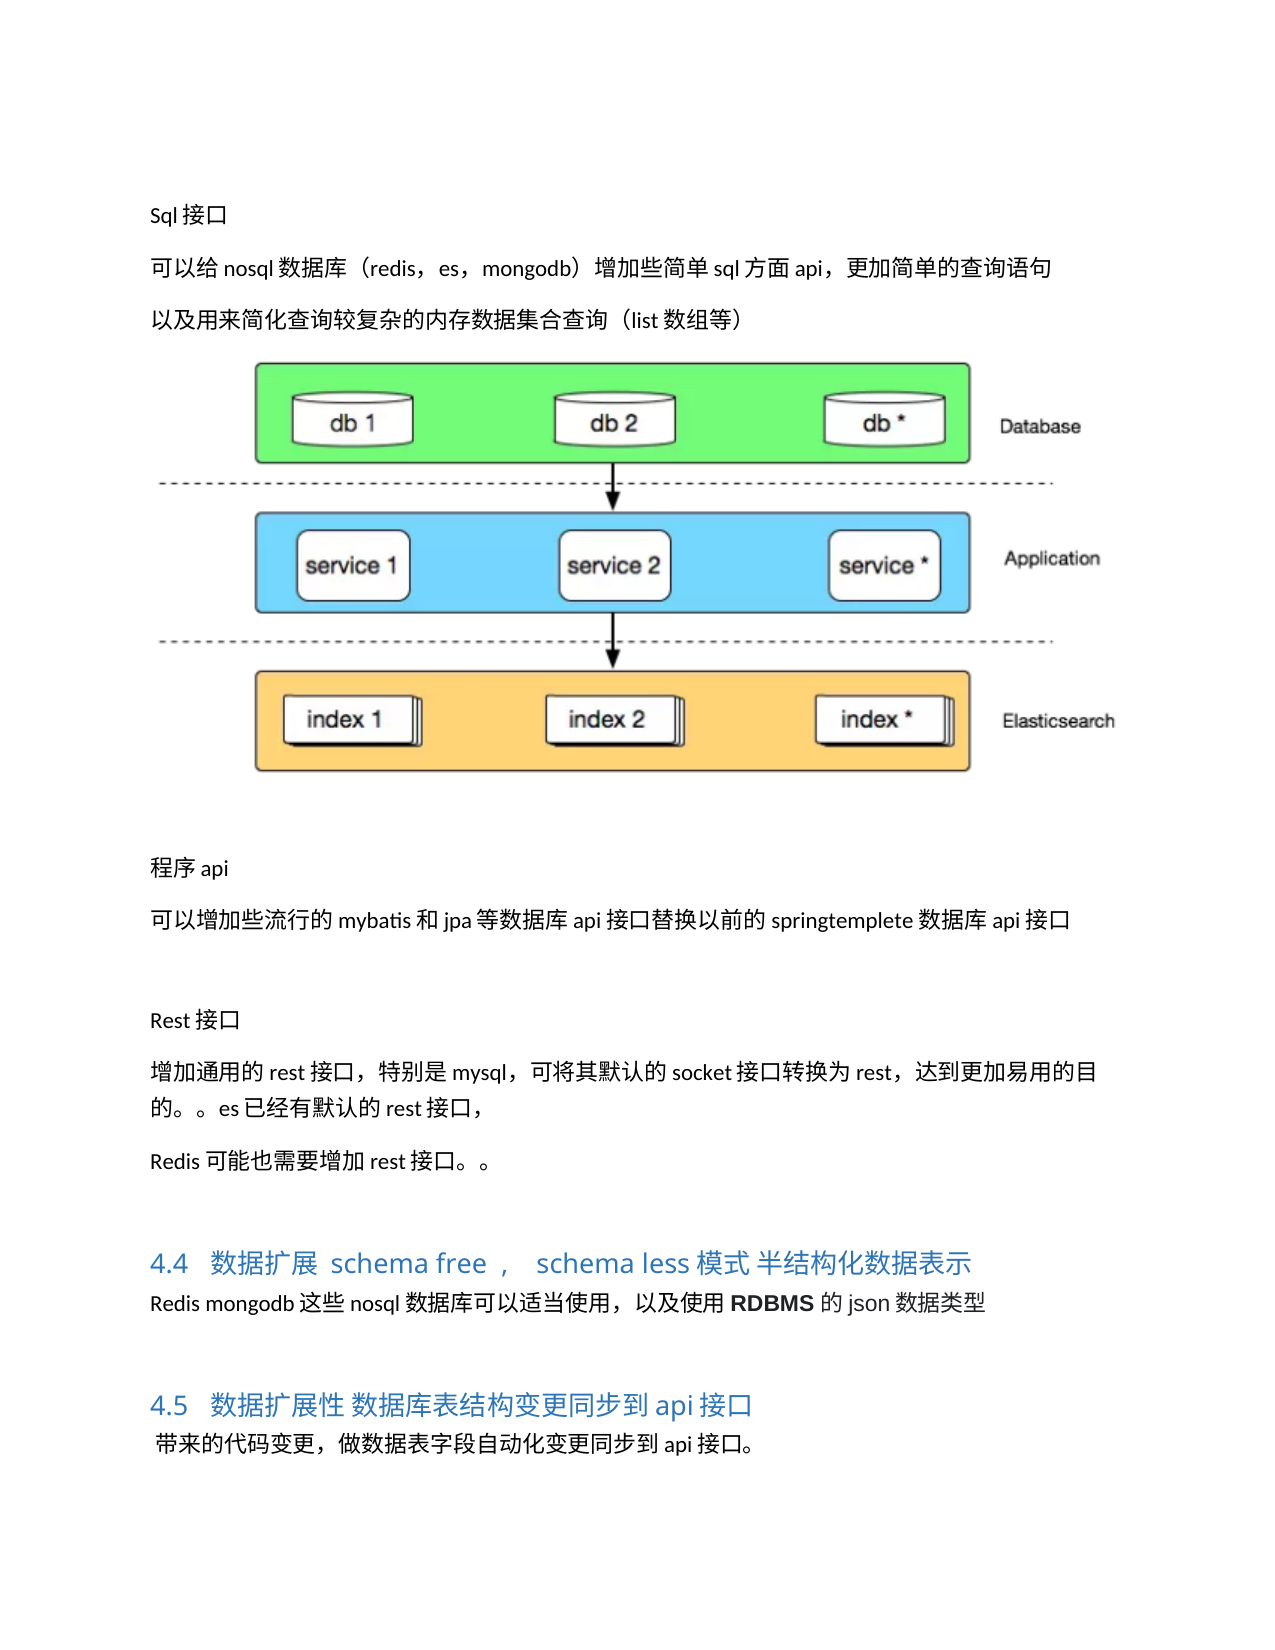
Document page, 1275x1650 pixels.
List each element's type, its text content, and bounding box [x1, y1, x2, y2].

text Redis可能也需要增加rest接口。。 [150, 1143, 1125, 1176]
subtitle 数据扩展性 数据库表结构变更同步到api接口 [150, 1384, 1125, 1423]
picture [150, 354, 1125, 785]
text Redis mongodb这些nosql数据库可以适当使用，以及使用RDBMS 的json数据类型 [150, 1284, 1125, 1318]
text Sql接口 [150, 197, 1125, 230]
text 程序api [150, 850, 1125, 883]
text 增加通用的rest接口，特别是mysql，可将其默认的socket接口转换为rest，达到更加易用的目的。。es已经有默认的rest接口， [150, 1054, 1125, 1123]
text 可以增加些流行的mybatis和jpa等数据库api接口替换以前的 springtemplete数据库 api接口 [150, 902, 1125, 936]
text Rest接口 [150, 1002, 1125, 1035]
text 以及用来简化查询较复杂的内存数据集合查询（list数组等） [150, 302, 1125, 335]
subtitle 数据扩展 schema free , schema less模式 半结构化数据表示 [150, 1242, 1125, 1281]
text 带来的代码变更，做数据表字段自动化变更同步到api接口。 [150, 1426, 1125, 1459]
text 可以给nosql数据库（redis，es，mongodb）增加些简单sql方面api，更加简单的查询语句 [150, 249, 1125, 283]
